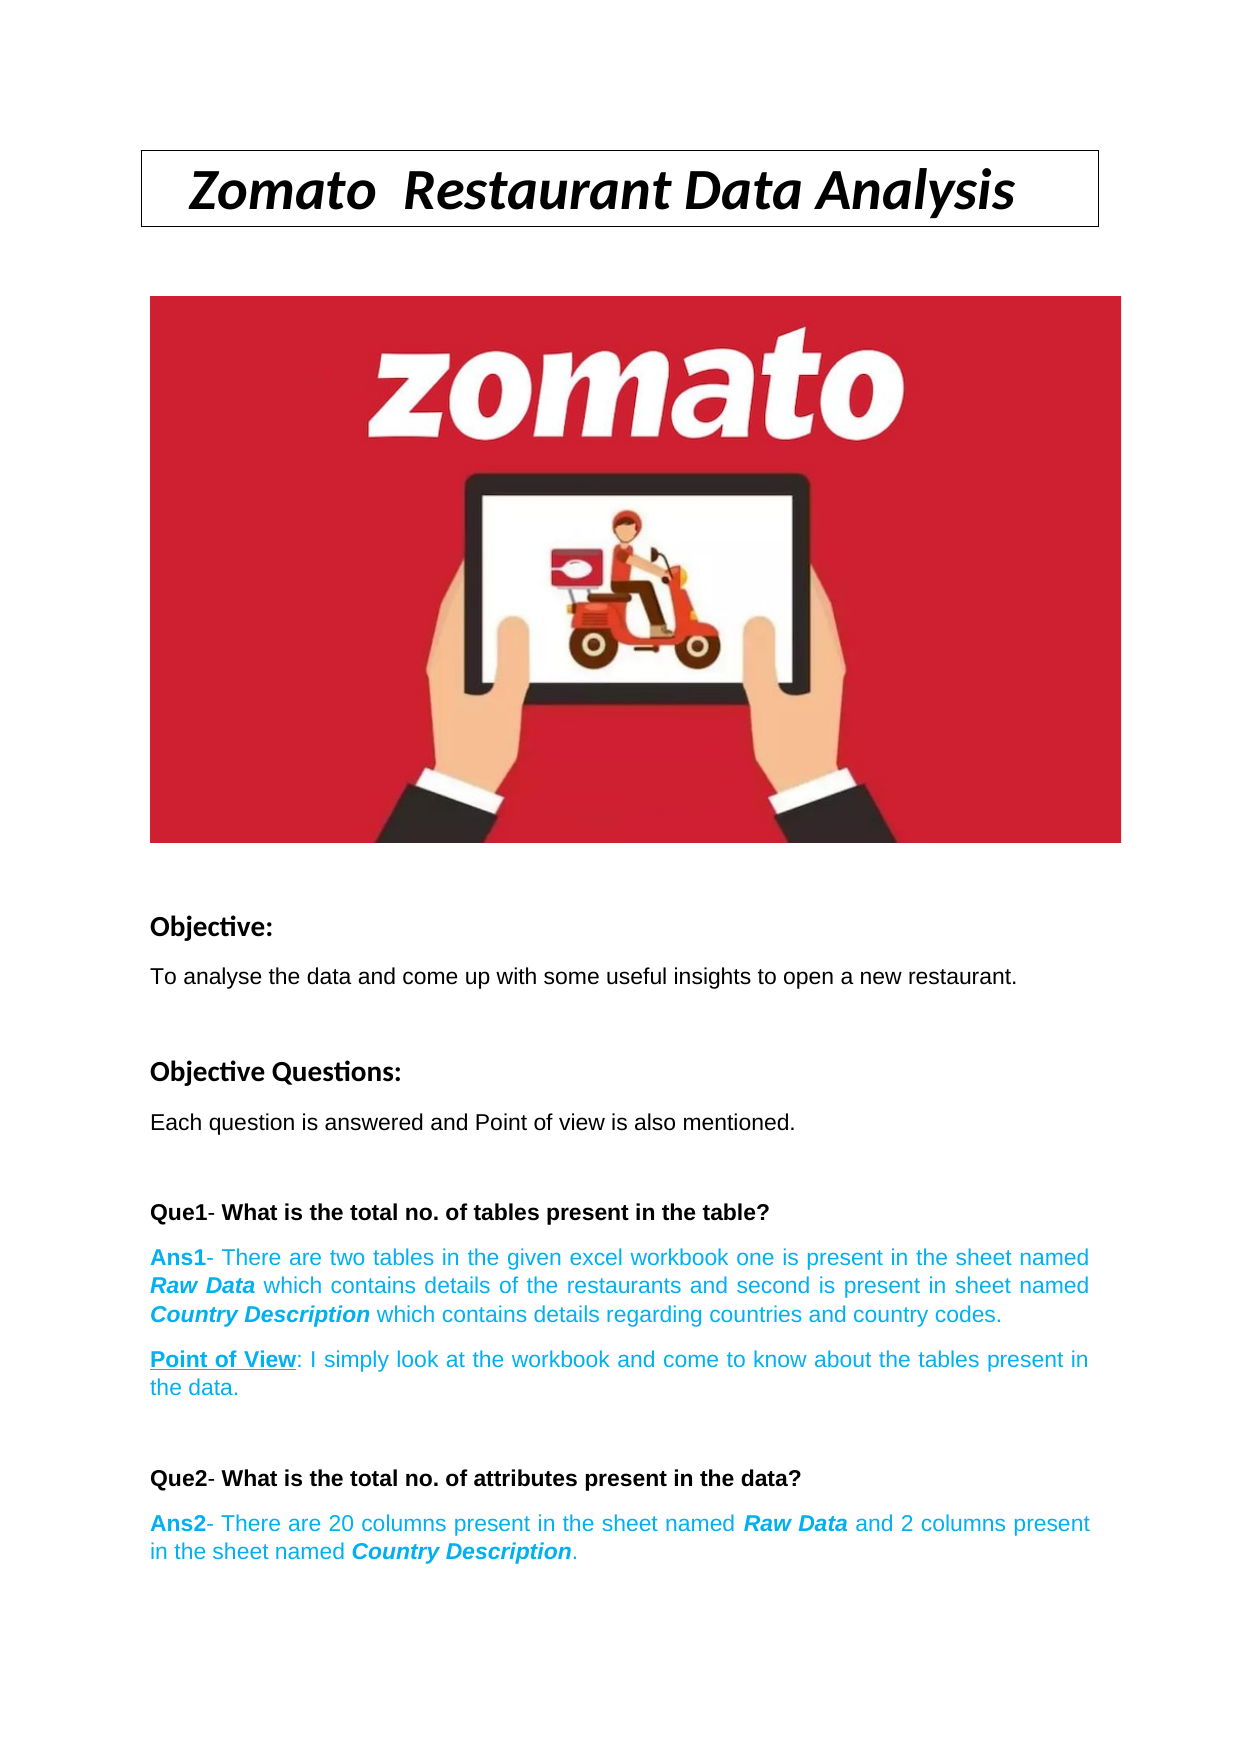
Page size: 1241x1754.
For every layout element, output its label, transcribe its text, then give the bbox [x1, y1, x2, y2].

text To analyse the data and come up with some useful insights to open a new restaurant. [150, 963, 1090, 990]
text Ans1- There are two tables in the given excel workbook one is present in the sheet named Raw Data which contains details of the restaurants and second is present in sheet named Country Description which contains details regarding countries and country codes. [150, 1244, 1090, 1327]
text Que1- What is the total no. of tables present in the table? [150, 1199, 1090, 1225]
text Zomato Restaurant Data Analysis [142, 151, 1098, 226]
text Que2- What is the total no. of attributes present in the data? [150, 1464, 1090, 1491]
picture [150, 296, 1122, 843]
text Ans2- There are 20 columns present in the sheet named Raw Data and 2 columns present in the sheet named Country Description. [150, 1510, 1090, 1564]
text Point of View: I simply look at the workbook and come to know about the tables present in the data. [150, 1346, 1090, 1401]
text Each question is answered and Point of view is also mentioned. [150, 1109, 1090, 1135]
text Objective: [150, 908, 1090, 944]
text Objective Questions: [150, 1053, 1090, 1089]
